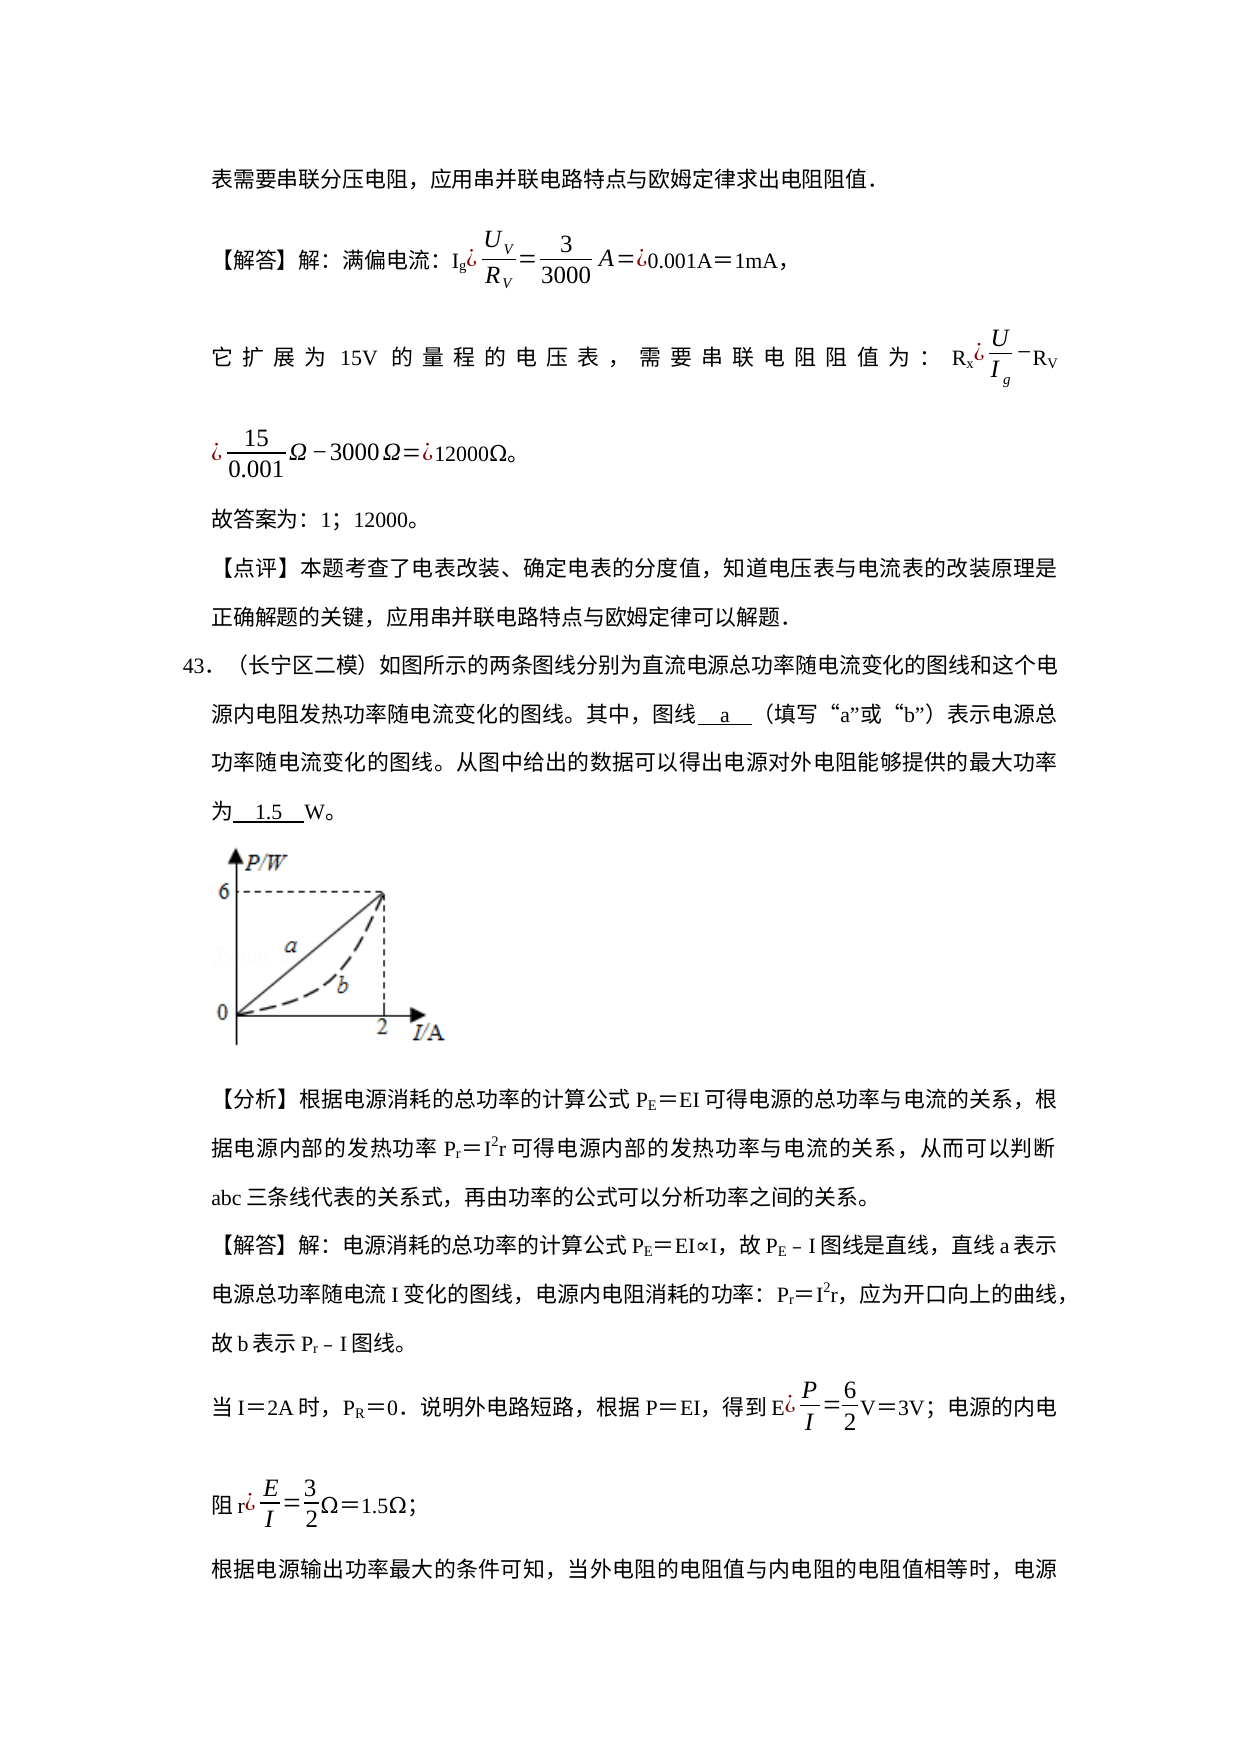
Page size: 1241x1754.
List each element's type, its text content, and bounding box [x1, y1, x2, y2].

text 【分析】根据电源消耗的总功率的计算公式PE＝EI可得电源的总功率与电流的关系，根据电源内部的发热功率Pr＝I2r可得电源内部的发热功率与电流的关系，从而可以判断abc三条线代表的关系式，再由功率的公式可以分析功率之间的关系。 [211, 1082, 1058, 1212]
text 43．（长宁区二模）如图所示的两条图线分别为直流电源总功率随电流变化的图线和这个电源内电阻发热功率随电流变化的图线。其中，图线 a （填写“a”或“b”）表示电源总功率随电流变化的图线。从图中给出的数据可以得出电源对外电阻能够提供的最大功率为 1.5 W。 [183, 647, 1058, 826]
text 【点评】本题考查了电表改装、确定电表的分度值，知道电压表与电流表的改装原理是正确解题的关键，应用串并联电路特点与欧姆定律可以解题． [211, 550, 1058, 632]
text 故答案为：1；12000。 [211, 502, 1058, 534]
picture [211, 842, 450, 1050]
text 【解答】解：电源消耗的总功率的计算公式PE＝EI∝I，故PE﹣I图线是直线，直线a表示电源总功率随电流I变化的图线，电源内电阻消耗的功率：Pr＝I2r，应为开口向上的曲线，故b表示Pr﹣I图线。 [211, 1228, 1058, 1358]
text 它扩展为15V的量程的电压表，需要串联电阻阻值为：RxRV12000Ω。 [211, 324, 1058, 486]
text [211, 1552, 1058, 1584]
text 【解答】解：满偏电流：Ig0.001A＝1mA， [211, 210, 1058, 308]
text 当I＝2A时，PR＝0．说明外电路短路，根据P＝EI，得到EV＝3V；电源的内电阻rΩ＝1.5Ω； [211, 1374, 1058, 1536]
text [211, 162, 1058, 194]
